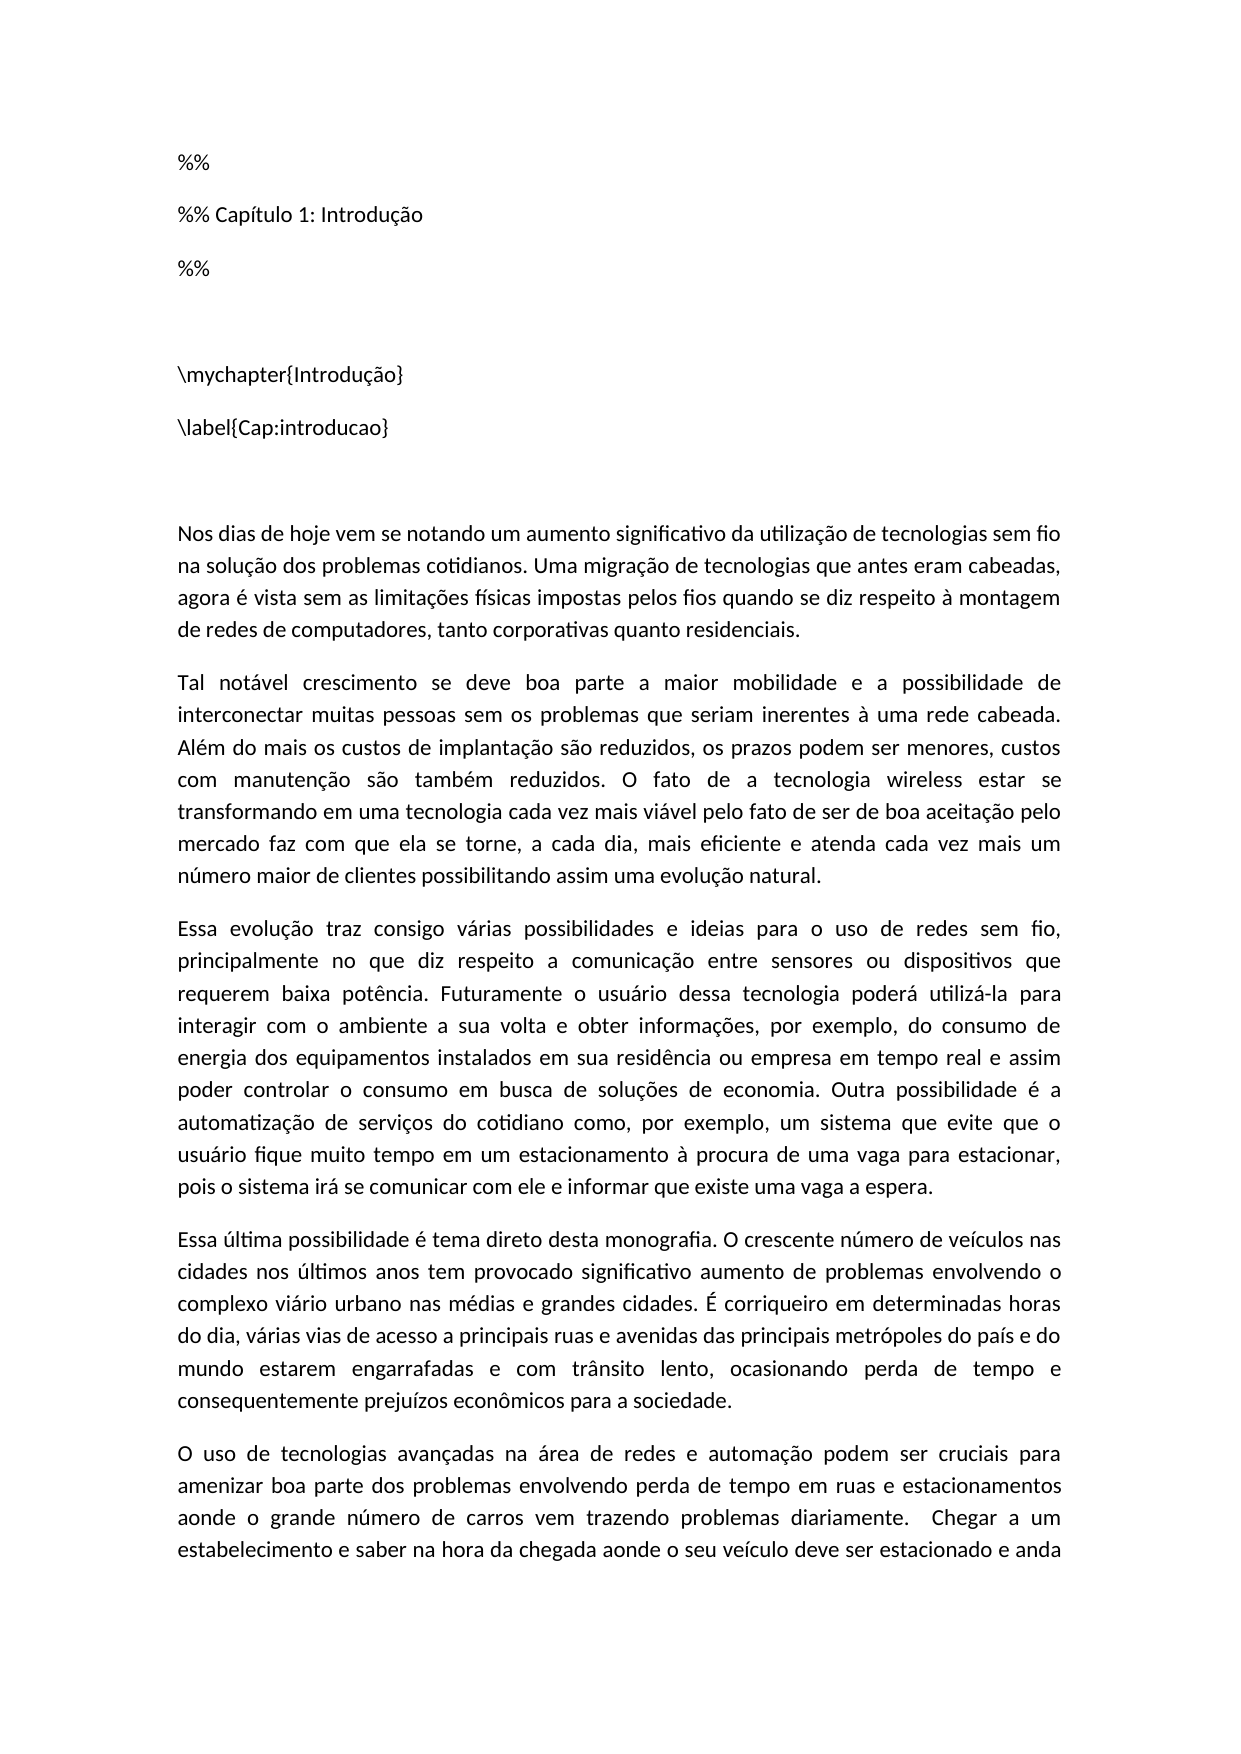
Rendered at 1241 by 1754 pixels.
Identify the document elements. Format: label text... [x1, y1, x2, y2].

text Tal notável crescimento se deve boa parte a maior mobilidade e a possibilidade de interconectar muitas pessoas sem os problemas que seriam inerentes à uma rede cabeada. Além do mais os custos de implantação são reduzidos, os prazos podem ser menores, custos com manutenção são também reduzidos. O fato de a tecnologia wireless estar se transformando em uma tecnologia cada vez mais viável pelo fato de ser de boa aceitação pelo mercado faz com que ela se torne, a cada dia, mais eficiente e atenda cada vez mais um número maior de clientes possibilitando assim uma evolução natural. [177, 668, 1063, 889]
text %% Capítulo 1: Introdução [177, 201, 1063, 229]
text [177, 1439, 1063, 1563]
text %% [177, 254, 1063, 282]
text Nos dias de hoje vem se notando um aumento significativo da utilização de tecnologias sem fio na solução dos problemas cotidianos. Uma migração de tecnologias que antes eram cabeadas, agora é vista sem as limitações físicas impostas pelos fios quando se diz respeito à montagem de redes de computadores, tanto corporativas quanto residenciais. [177, 519, 1063, 643]
text \label{Cap:introducao} [177, 413, 1063, 441]
text \mychapter{Introdução} [177, 360, 1063, 388]
text %% [177, 148, 1063, 176]
text Essa evolução traz consigo várias possibilidades e ideias para o uso de redes sem fio, principalmente no que diz respeito a comunicação entre sensores ou dispositivos que requerem baixa potência. Futuramente o usuário dessa tecnologia poderá utilizá-la para interagir com o ambiente a sua volta e obter informações, por exemplo, do consumo de energia dos equipamentos instalados em sua residência ou empresa em tempo real e assim poder controlar o consumo em busca de soluções de economia. Outra possibilidade é a automatização de serviços do cotidiano como, por exemplo, um sistema que evite que o usuário fique muito tempo em um estacionamento à procura de uma vaga para estacionar, pois o sistema irá se comunicar com ele e informar que existe uma vaga a espera. [177, 914, 1063, 1200]
text Essa última possibilidade é tema direto desta monografia. O crescente número de veículos nas cidades nos últimos anos tem provocado significativo aumento de problemas envolvendo o complexo viário urbano nas médias e grandes cidades. É corriqueiro em determinadas horas do dia, várias vias de acesso a principais ruas e avenidas das principais metrópoles do país e do mundo estarem engarrafadas e com trânsito lento, ocasionando perda de tempo e consequentemente prejuízos econômicos para a sociedade. [177, 1225, 1063, 1414]
